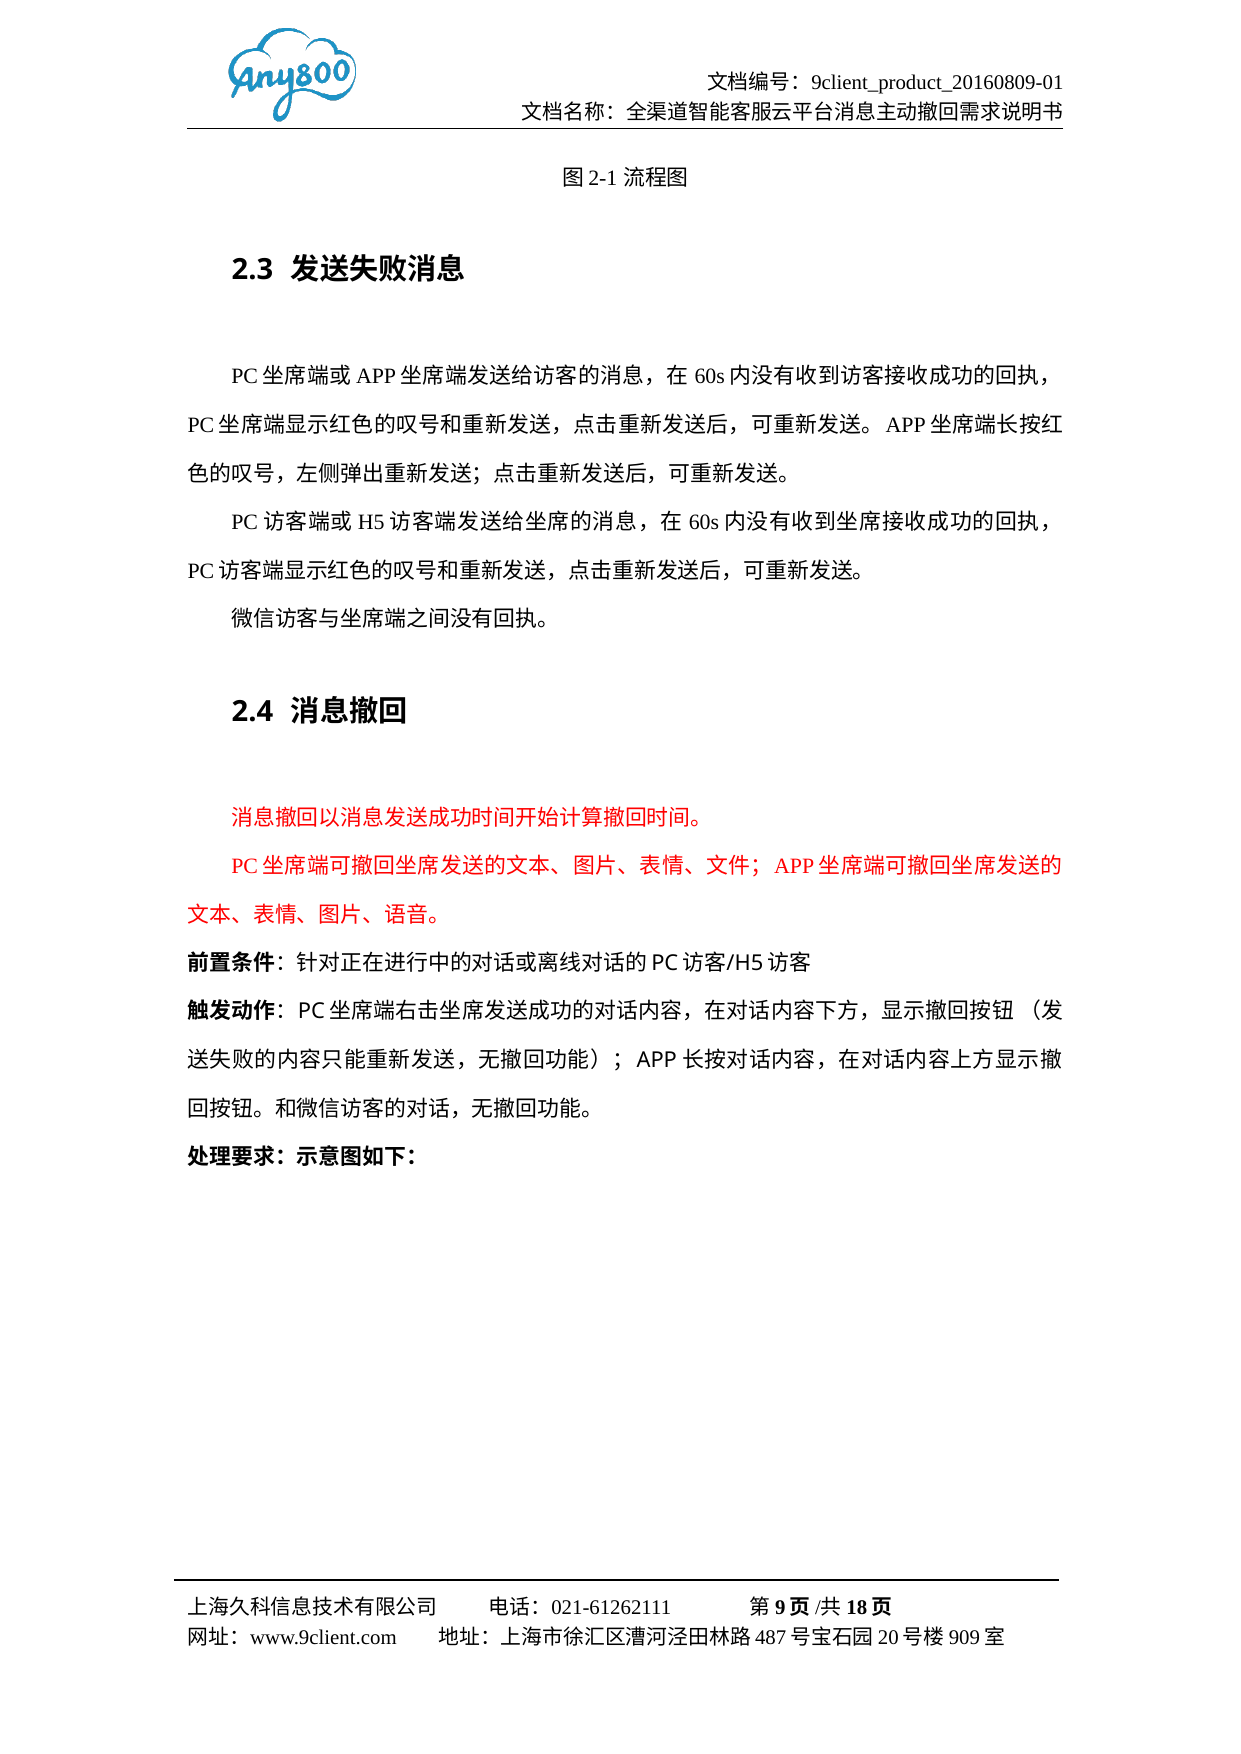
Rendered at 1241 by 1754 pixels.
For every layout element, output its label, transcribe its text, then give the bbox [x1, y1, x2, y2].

text 图2-1 流程图 [187, 159, 1063, 192]
text 消息撤回以消息发送成功时间开始计算撤回时间。 [187, 799, 1063, 832]
text PC坐席端或APP坐席端发送给访客的消息，在60s内没有收到访客接收成功的回执， PC坐席端显示红色的叹号和重新发送，点击重新发送后，可重新发送。APP坐席端长按红色的叹号，左侧弹出重新发送；点击重新发送后，可重新发送。 [187, 358, 1063, 488]
subtitle 消息撤回 [231, 676, 1063, 741]
text 处理要求：示意图如下： [187, 1139, 1063, 1171]
text PC访客端或H5访客端发送给坐席的消息，在60s内没有收到坐席接收成功的回执， PC访客端显示红色的叹号和重新发送，点击重新发送后，可重新发送。 [187, 503, 1063, 585]
text PC坐席端可撤回坐席发送的文本、图片、表情、文件；APP坐席端可撤回坐席发送的文本、表情、图片、语音。 [187, 847, 1063, 929]
text 微信访客与坐席端之间没有回执。 [187, 601, 1063, 633]
text 触发动作：PC坐席端右击坐席发送成功的对话内容，在对话内容下方，显示撤回按钮 （发送失败的内容只能重新发送，无撤回功能）；APP长按对话内容，在对话内容上方显示撤回按钮。和微信访客的对话，无撤回功能。 [187, 993, 1063, 1123]
subtitle 发送失败消息 [231, 235, 1063, 300]
picture [227, 26, 357, 122]
text 前置条件：针对正在进行中的对话或离线对话的PC访客/H5访客 [187, 944, 1063, 977]
